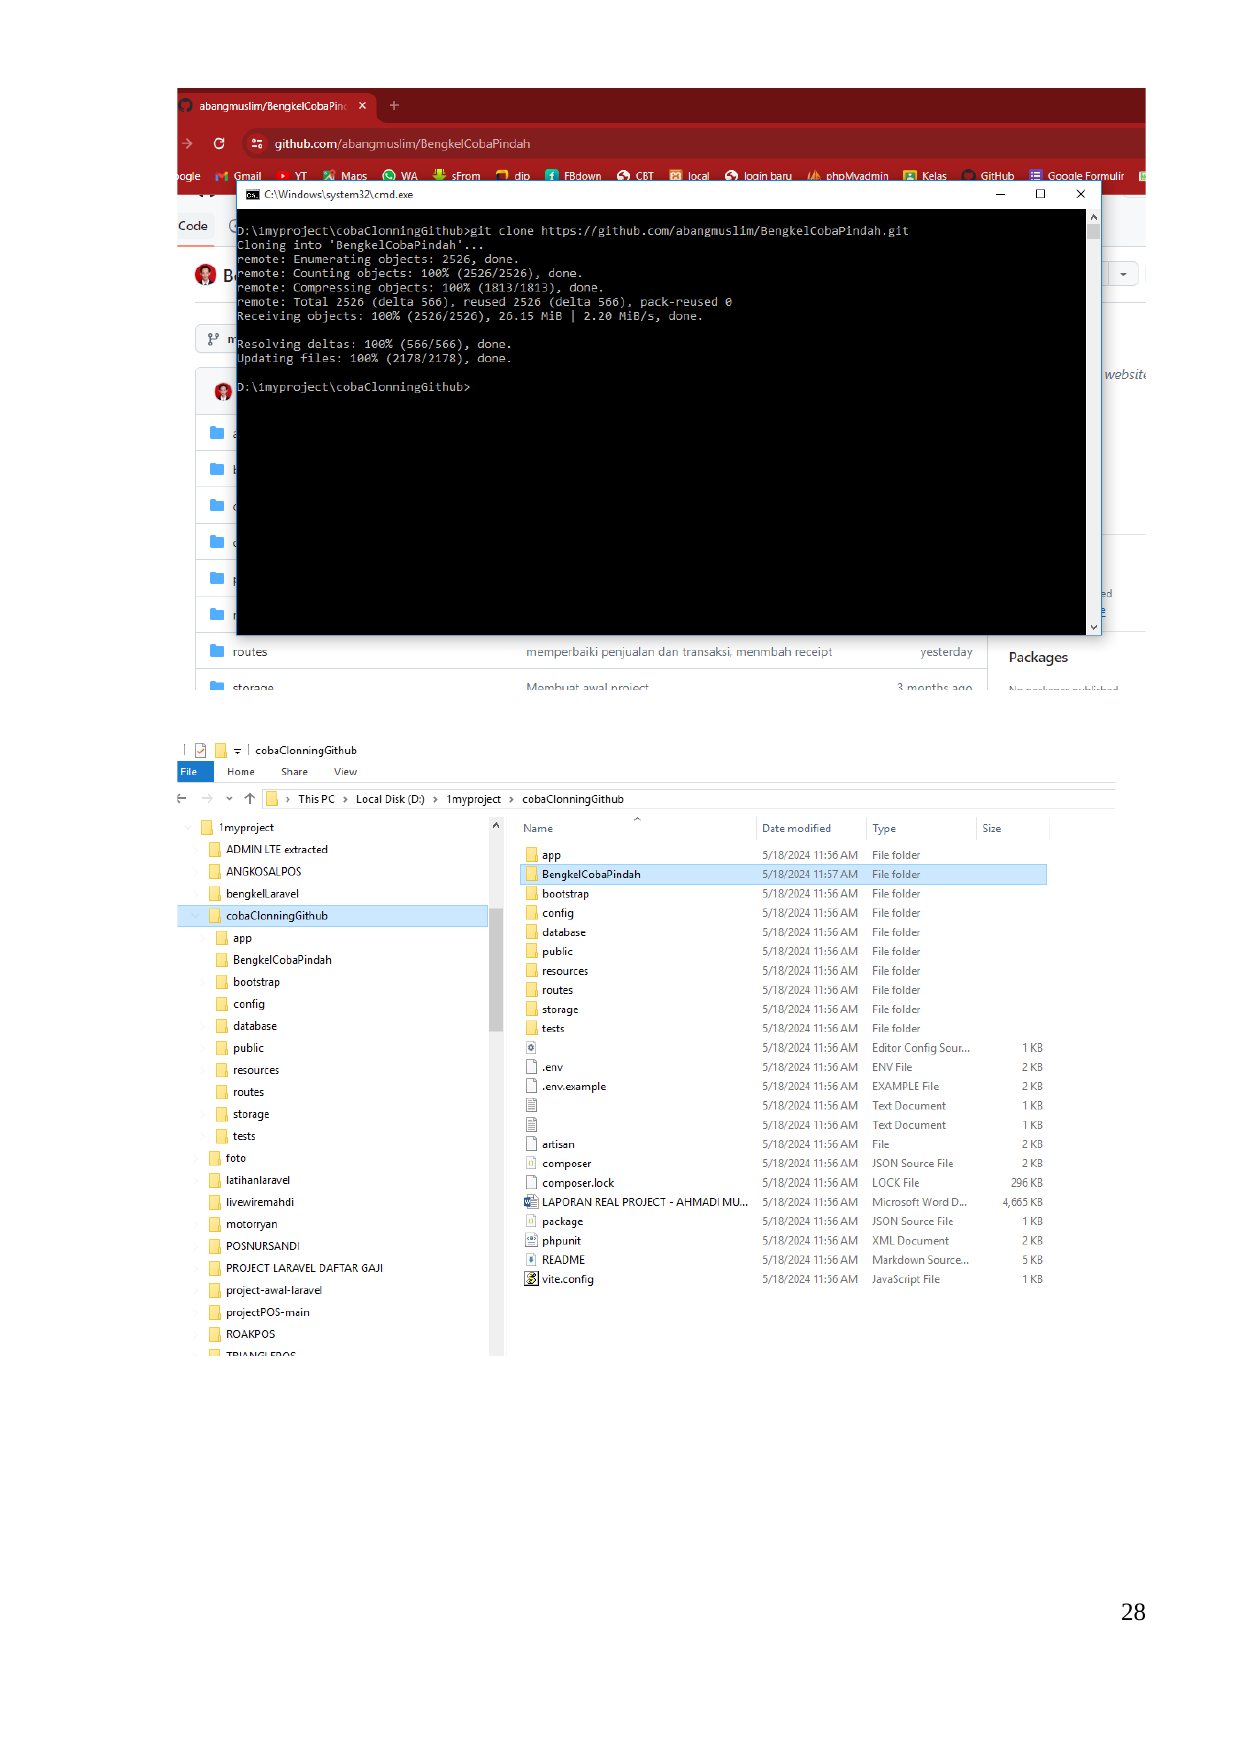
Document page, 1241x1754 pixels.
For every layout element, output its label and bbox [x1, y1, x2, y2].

picture [177, 88, 1146, 690]
picture [177, 742, 1116, 1356]
